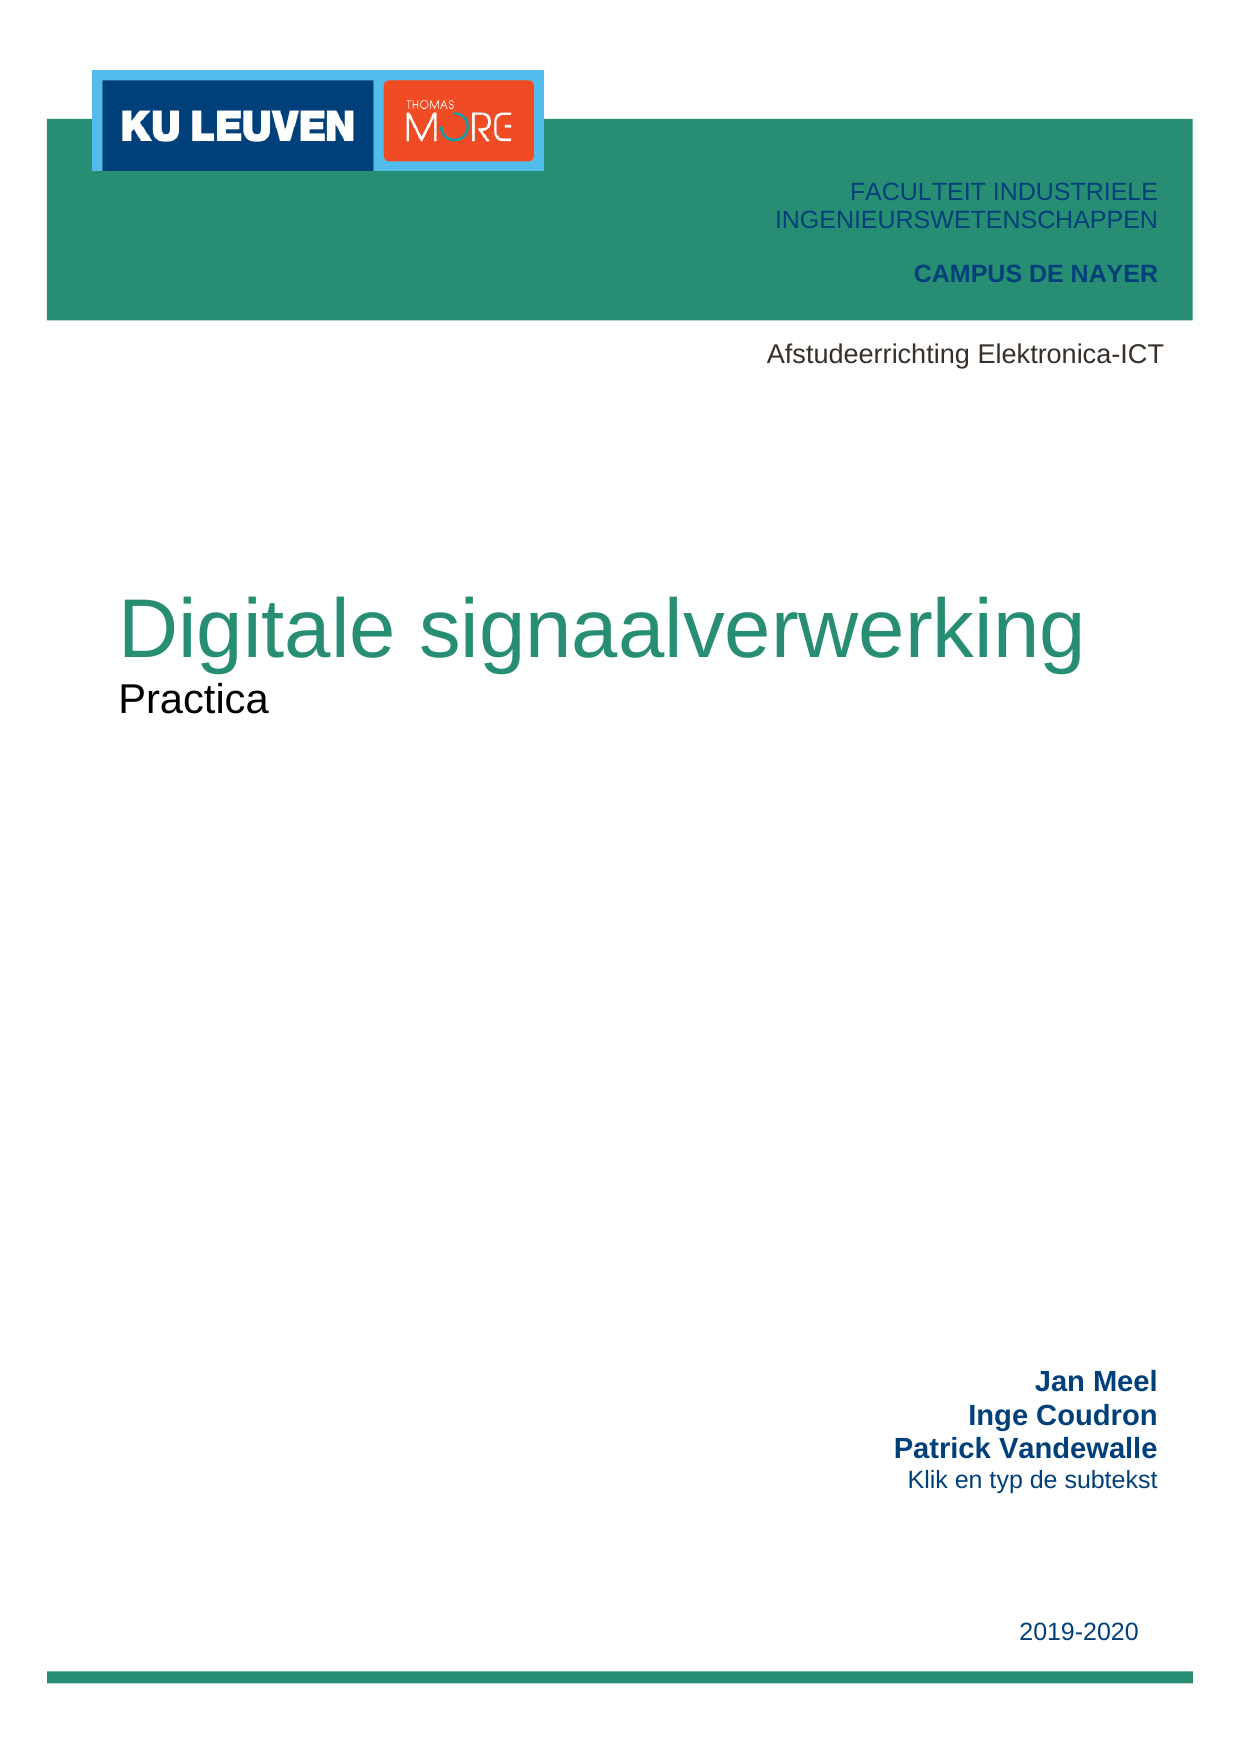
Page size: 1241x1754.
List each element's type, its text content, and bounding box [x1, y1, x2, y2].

text Practica [118, 675, 1157, 723]
picture [92, 70, 544, 171]
text Digitale signaalverwerking [118, 579, 1157, 675]
